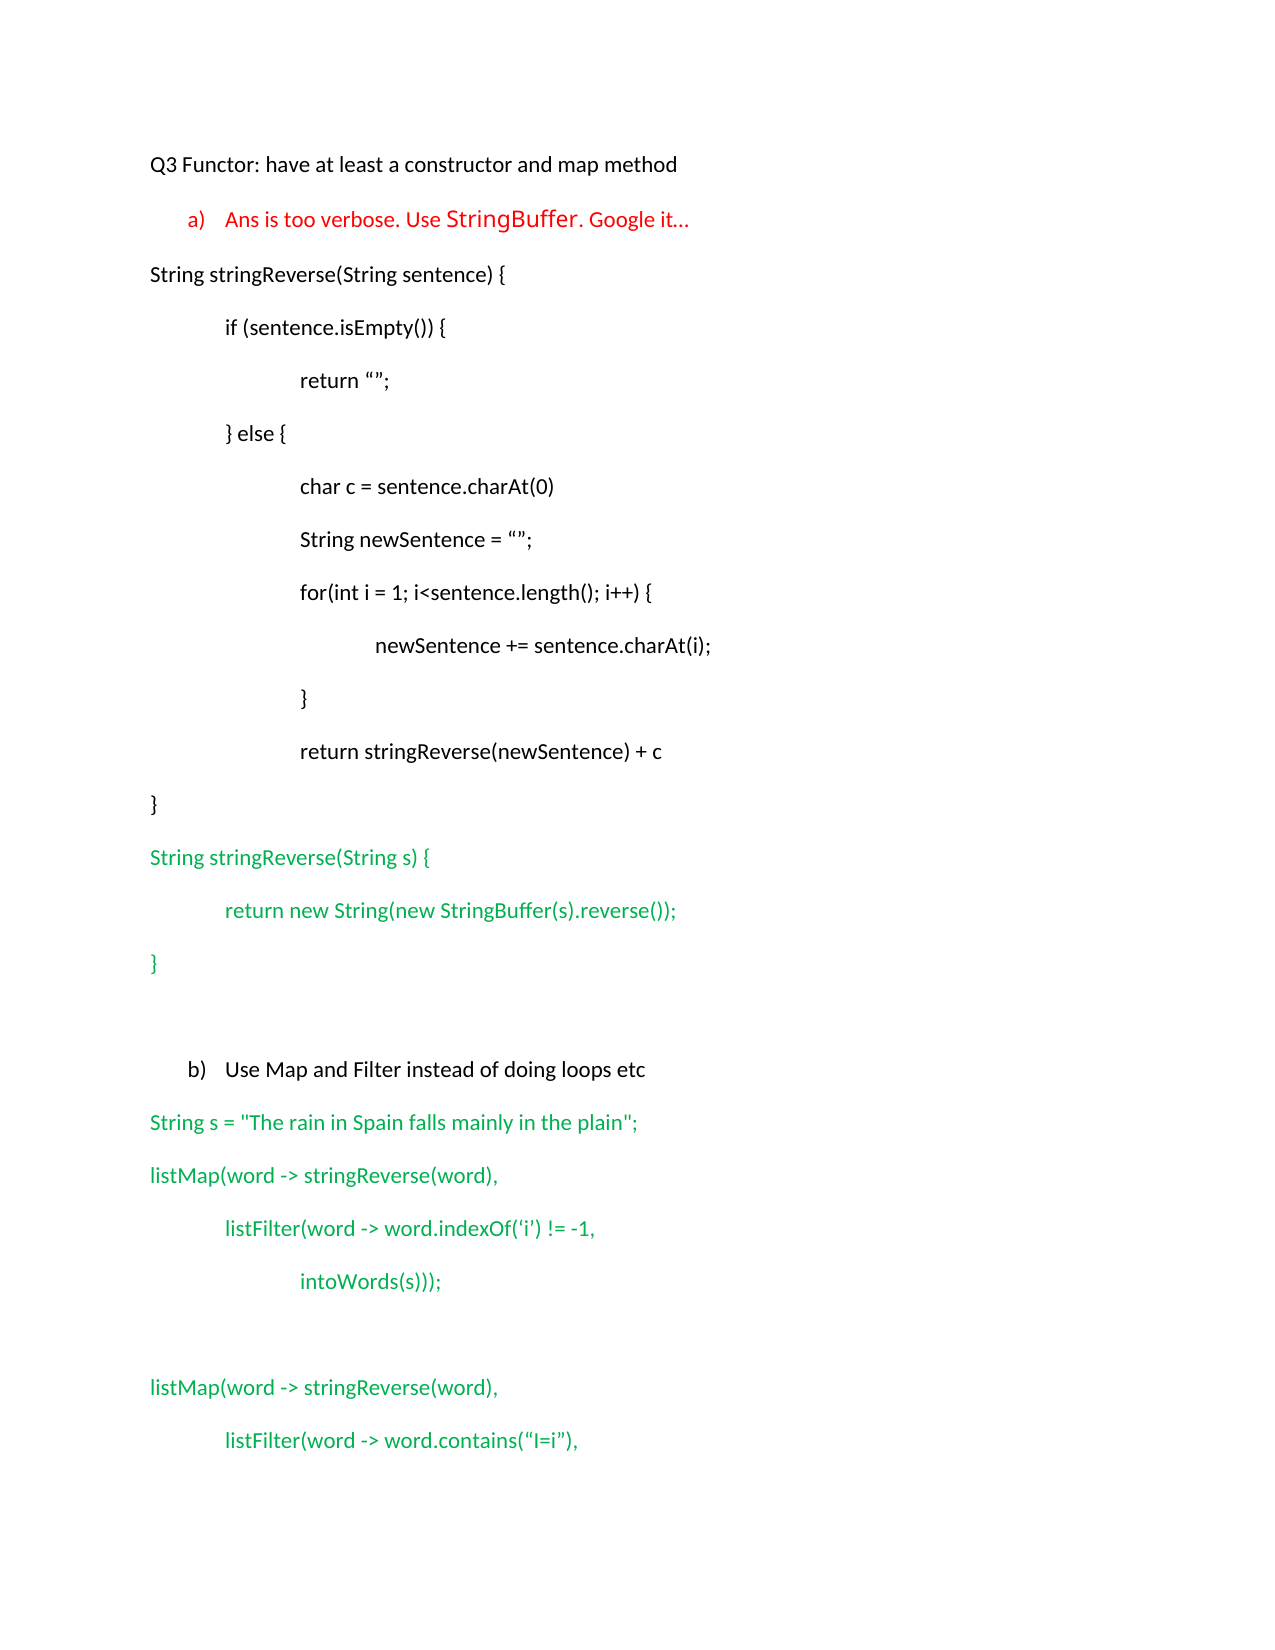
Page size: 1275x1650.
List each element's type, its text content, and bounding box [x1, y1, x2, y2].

text return new String(new StringBuffer(s).reverse()); [150, 896, 1125, 924]
list Use Map and Filter instead of doing loops etc [187, 1055, 1125, 1083]
text listFilter(word -> word.indexOf(‘i’) != -1, [150, 1214, 1125, 1242]
text listMap(word -> stringReverse(word), [150, 1161, 1125, 1189]
text String s = "The rain in Spain falls mainly in the plain"; [150, 1108, 1125, 1136]
text } [150, 949, 1125, 977]
text return “”; [150, 366, 1125, 394]
text String stringReverse(String sentence) { [150, 260, 1125, 288]
text return stringReverse(newSentence) + c [150, 737, 1125, 765]
text for(int i = 1; i<sentence.length(); i++) { [150, 578, 1125, 606]
text } [150, 790, 1125, 818]
text Q3 Functor: have at least a constructor and map method [150, 150, 1125, 178]
text listMap(word -> stringReverse(word), [150, 1373, 1125, 1401]
list Ans is too verbose. Use StringBuffer. Google it… [187, 203, 1125, 234]
text } [150, 684, 1125, 712]
text listFilter(word -> word.contains(“I=i”), [150, 1426, 1125, 1454]
text String stringReverse(String s) { [150, 843, 1125, 871]
text char c = sentence.charAt(0) [150, 472, 1125, 500]
text if (sentence.isEmpty()) { [150, 313, 1125, 341]
text } else { [150, 419, 1125, 447]
text newSentence += sentence.charAt(i); [150, 631, 1125, 659]
text String newSentence = “”; [150, 525, 1125, 553]
text intoWords(s))); [225, 1267, 1125, 1295]
